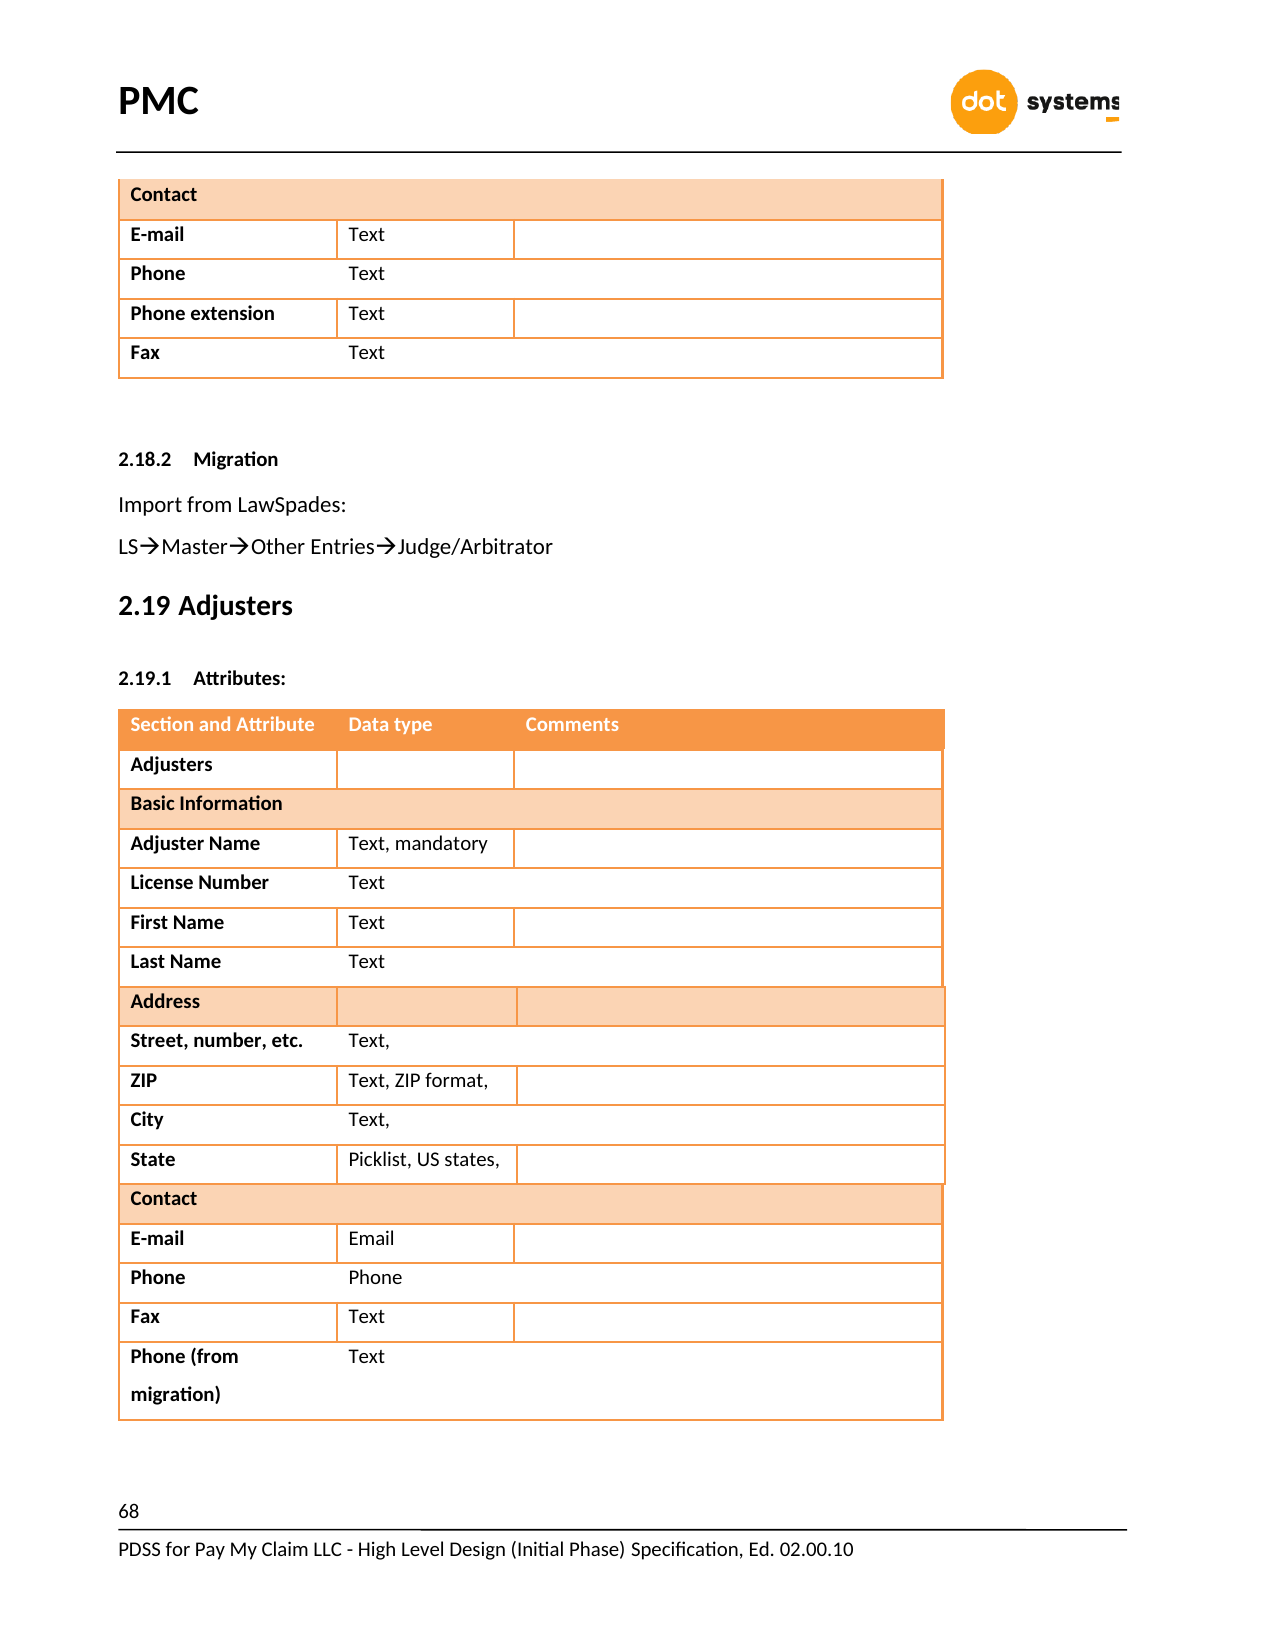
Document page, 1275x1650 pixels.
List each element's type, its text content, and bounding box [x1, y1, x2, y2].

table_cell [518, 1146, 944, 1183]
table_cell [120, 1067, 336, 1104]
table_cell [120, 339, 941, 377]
subtitle Attributes: [118, 665, 1160, 690]
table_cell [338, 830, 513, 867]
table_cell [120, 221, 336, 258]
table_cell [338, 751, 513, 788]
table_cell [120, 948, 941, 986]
text Import from LawSpades: [118, 490, 1160, 518]
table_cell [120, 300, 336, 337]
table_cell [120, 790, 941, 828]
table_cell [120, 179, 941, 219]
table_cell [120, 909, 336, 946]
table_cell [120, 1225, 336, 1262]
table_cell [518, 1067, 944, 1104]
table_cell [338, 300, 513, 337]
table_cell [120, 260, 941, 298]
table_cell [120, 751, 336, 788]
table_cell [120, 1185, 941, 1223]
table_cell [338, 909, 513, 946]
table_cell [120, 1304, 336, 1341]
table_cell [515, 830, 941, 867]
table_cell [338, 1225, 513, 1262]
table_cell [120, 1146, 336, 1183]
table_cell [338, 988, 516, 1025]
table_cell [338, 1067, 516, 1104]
subtitle Migration [118, 446, 1160, 471]
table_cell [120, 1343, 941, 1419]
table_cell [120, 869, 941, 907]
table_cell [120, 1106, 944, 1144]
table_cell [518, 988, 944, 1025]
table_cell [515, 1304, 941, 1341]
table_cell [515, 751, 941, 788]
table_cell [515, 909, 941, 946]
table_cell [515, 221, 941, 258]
picture [950, 69, 1120, 134]
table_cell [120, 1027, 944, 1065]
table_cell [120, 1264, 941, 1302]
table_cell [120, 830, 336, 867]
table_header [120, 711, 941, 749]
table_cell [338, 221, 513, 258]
subtitle Adjusters [118, 587, 1160, 622]
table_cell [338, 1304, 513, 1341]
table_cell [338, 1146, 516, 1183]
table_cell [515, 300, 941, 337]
text LSMasterOther EntriesJudge/Arbitrator [118, 532, 1160, 560]
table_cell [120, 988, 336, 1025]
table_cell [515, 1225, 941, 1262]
